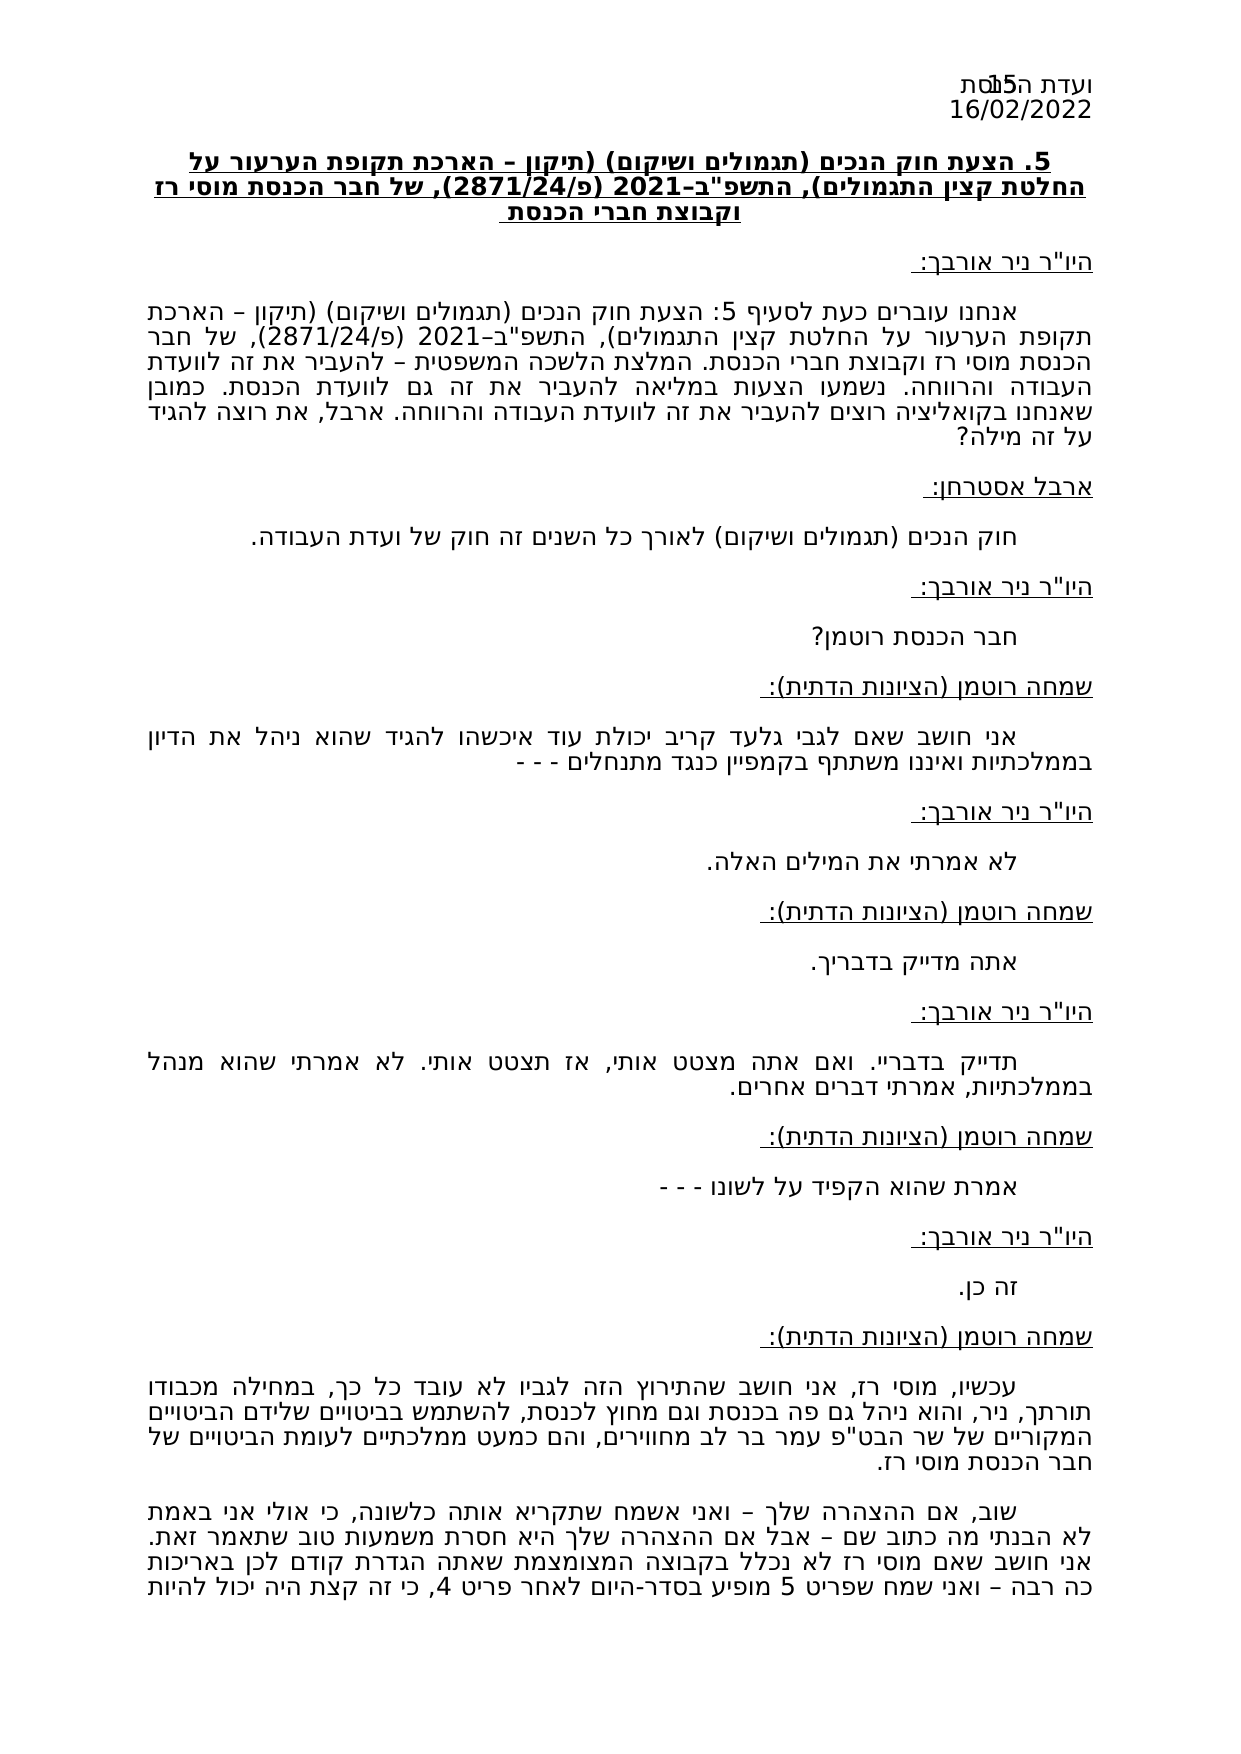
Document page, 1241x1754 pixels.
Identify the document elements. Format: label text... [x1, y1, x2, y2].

text אתה מדייק בדבריך. [147, 950, 1093, 975]
text עכשיו, מוסי רז, אני חושב שהתירוץ הזה לגביו לא עובד כל כך, במחילה מכבודו תורתך, ניר, והוא ניהל גם פה בכנסת וגם מחוץ לכנסת, להשתמש בביטויים שלידם הביטויים המקוריים של שר הבט"פ עמר בר לב מחווירים, והם כמעט ממלכתיים לעומת הביטויים של חבר הכנסת מוסי רז. [147, 1375, 1093, 1475]
text << יור >> היו"ר ניר אורבך: << יור >> [147, 250, 1093, 275]
text אנחנו עוברים כעת לסעיף 5: הצעת חוק הנכים (תגמולים ושיקום) (תיקון – הארכת תקופת הערעור על החלטת קצין התגמולים), התשפ"ב–2021 (פ/2871/24), של חבר הכנסת מוסי רז וקבוצת חברי הכנסת. המלצת הלשכה המשפטית – להעביר את זה לוועדת העבודה והרווחה. נשמעו הצעות במליאה להעביר את זה גם לוועדת הכנסת. כמובן שאנחנו בקואליציה רוצים להעביר את זה לוועדת העבודה והרווחה. ארבל, את רוצה להגיד על זה מילה? [147, 300, 1093, 450]
text << יור >> היו"ר ניר אורבך: << יור >> [147, 800, 1093, 825]
text תדייק בדבריי. ואם אתה מצטט אותי, אז תצטט אותי. לא אמרתי שהוא מנהל בממלכתיות, אמרתי דברים אחרים. [147, 1050, 1093, 1100]
text << נושא >> 5. הצעת חוק הנכים (תגמולים ושיקום) (תיקון – הארכת תקופת הערעור על החלטת קצין התגמולים), התשפ"ב–2021 (פ/2871/24), של חבר הכנסת מוסי רז וקבוצת חברי הכנסת << נושא >> [147, 150, 1093, 225]
text << דובר >> שמחה רוטמן (הציונות הדתית): << דובר >> [147, 1125, 1093, 1150]
text << יור >> היו"ר ניר אורבך: << יור >> [147, 575, 1093, 600]
text לא אמרתי את המילים האלה. [147, 850, 1093, 875]
text << דובר_המשך >> שמחה רוטמן (הציונות הדתית): << דובר_המשך >> [147, 1325, 1093, 1350]
text זה כן. [147, 1275, 1093, 1300]
text אני חושב שאם לגבי גלעד קריב יכולת עוד איכשהו להגיד שהוא ניהל את הדיון בממלכתיות ואיננו משתתף בקמפיין כנגד מתנחלים - - - [147, 725, 1093, 775]
text << יור >> היו"ר ניר אורבך: << יור >> [147, 1000, 1093, 1025]
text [147, 1500, 1093, 1600]
text << דובר_המשך >> שמחה רוטמן (הציונות הדתית): << דובר_המשך >> [147, 900, 1093, 925]
text << דובר >> ארבל אסטרחן: << דובר >> [147, 475, 1093, 500]
text אמרת שהוא הקפיד על לשונו - - - [147, 1175, 1093, 1200]
text << דובר >> שמחה רוטמן (הציונות הדתית): << דובר >> [147, 675, 1093, 700]
text << יור >> היו"ר ניר אורבך: << יור >> [147, 1225, 1093, 1250]
text חוק הנכים (תגמולים ושיקום) לאורך כל השנים זה חוק של ועדת העבודה. [147, 525, 1093, 550]
text חבר הכנסת רוטמן? [147, 625, 1093, 650]
